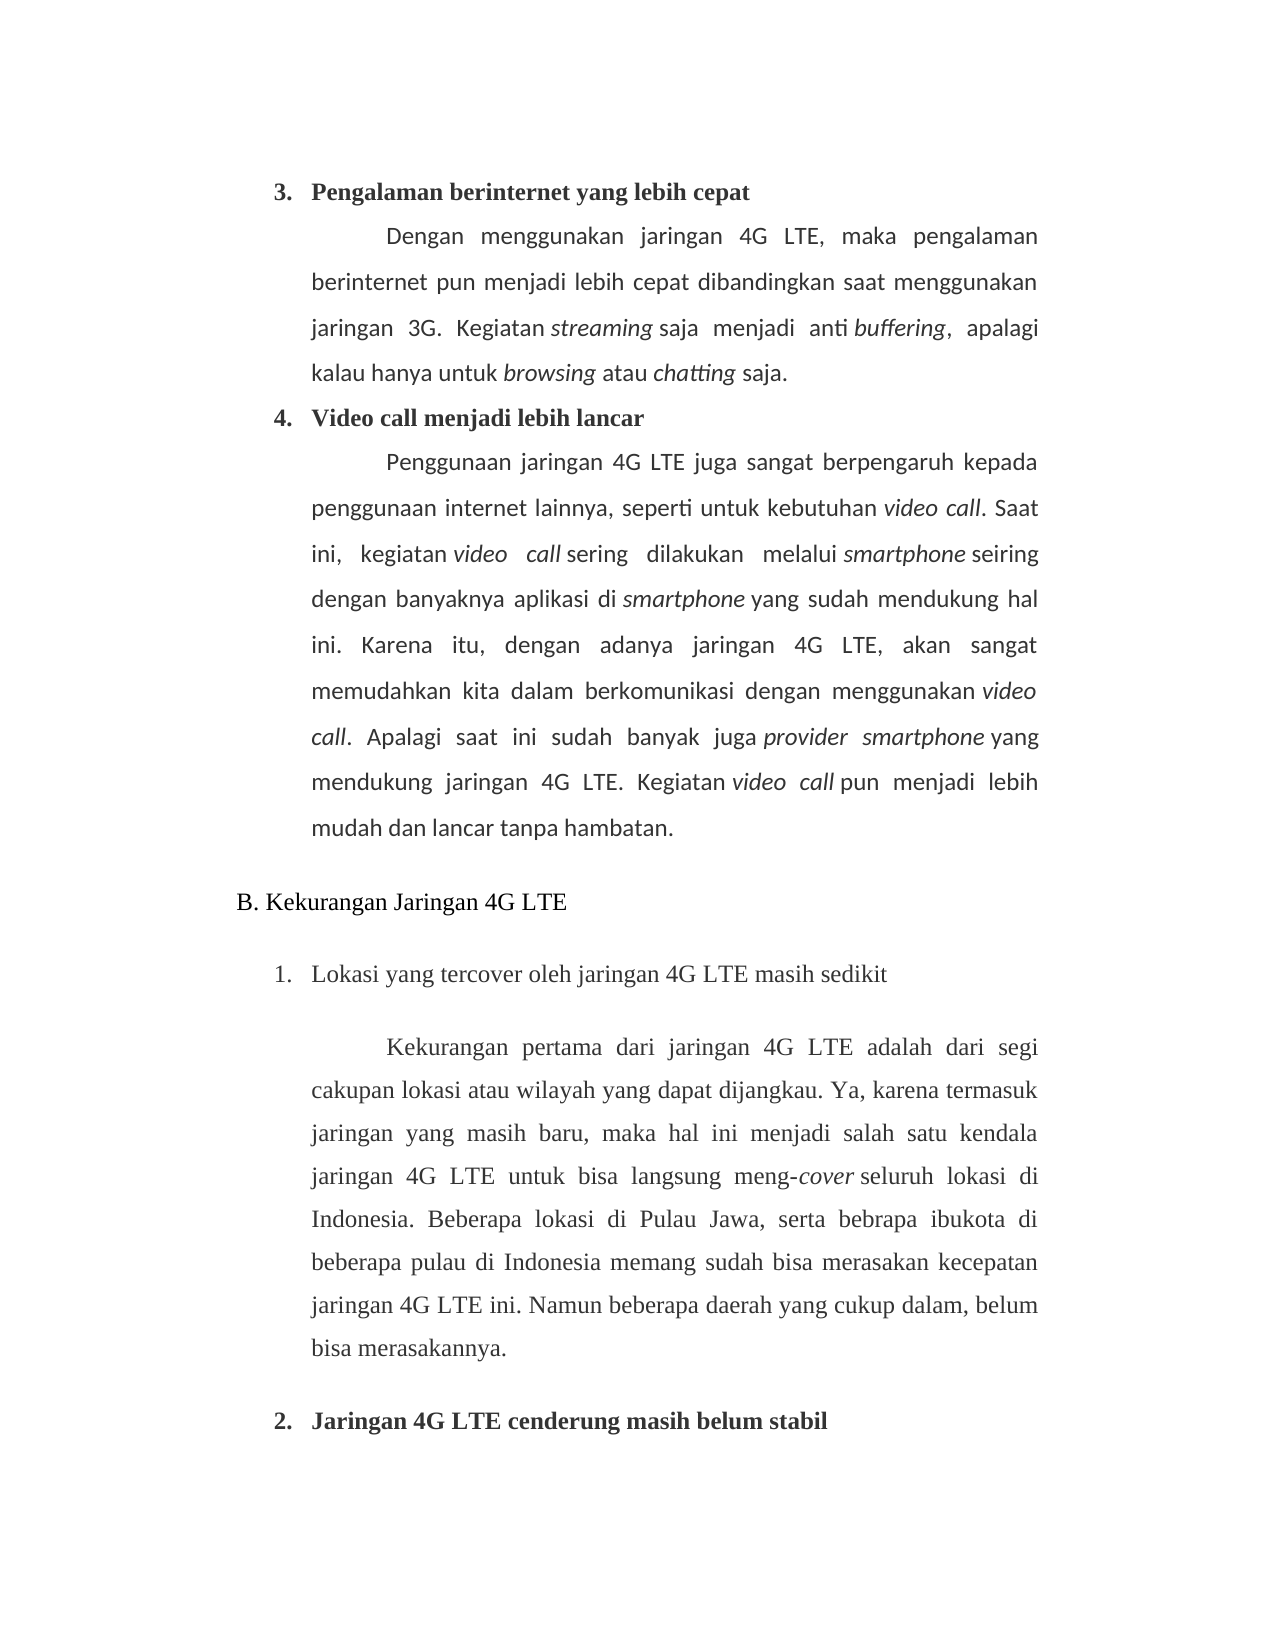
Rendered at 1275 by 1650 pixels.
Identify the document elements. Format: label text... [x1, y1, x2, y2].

text B. Kekurangan Jaringan 4G LTE [236, 1024, 1039, 1053]
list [311, 177, 1039, 299]
list Dengan menggunakan jaringan 4G LTE, maka pengalaman berinternet pun menjadi lebih cepat dibandingkan saat menggunakan jaringan 3G. Kegiatan streaming saja menjadi anti buffering, apalagi kalau hanya untuk browsing atau chatting saja. [311, 357, 1039, 525]
list Penggunaan jaringan 4G LTE juga sangat berpengaruh kepada penggunaan internet lainnya, seperti untuk kebutuhan video call. Saat ini, kegiatan video call sering dilakukan melalui smartphone seiring dengan banyaknya aplikasi di smartphone yang sudah mendukung hal ini. Karena itu, dengan adanya jaringan 4G LTE, akan sangat memudahkan kita dalam berkomunikasi dengan menggunakan video call. Apalagi saat ini sudah banyak juga provider smartphone yang mendukung jaringan 4G LTE. Kegiatan video call pun menjadi lebih mudah dan lancar tanpa hambatan. [311, 583, 1039, 980]
list Pengalaman berinternet yang lebih cepat [274, 314, 1039, 343]
list Video call menjadi lebih lancar [274, 540, 1039, 569]
subtitle Lokasi yang tercover oleh jaringan 4G LTE masih sedikit [274, 1097, 1039, 1125]
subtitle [311, 1169, 1039, 1413]
